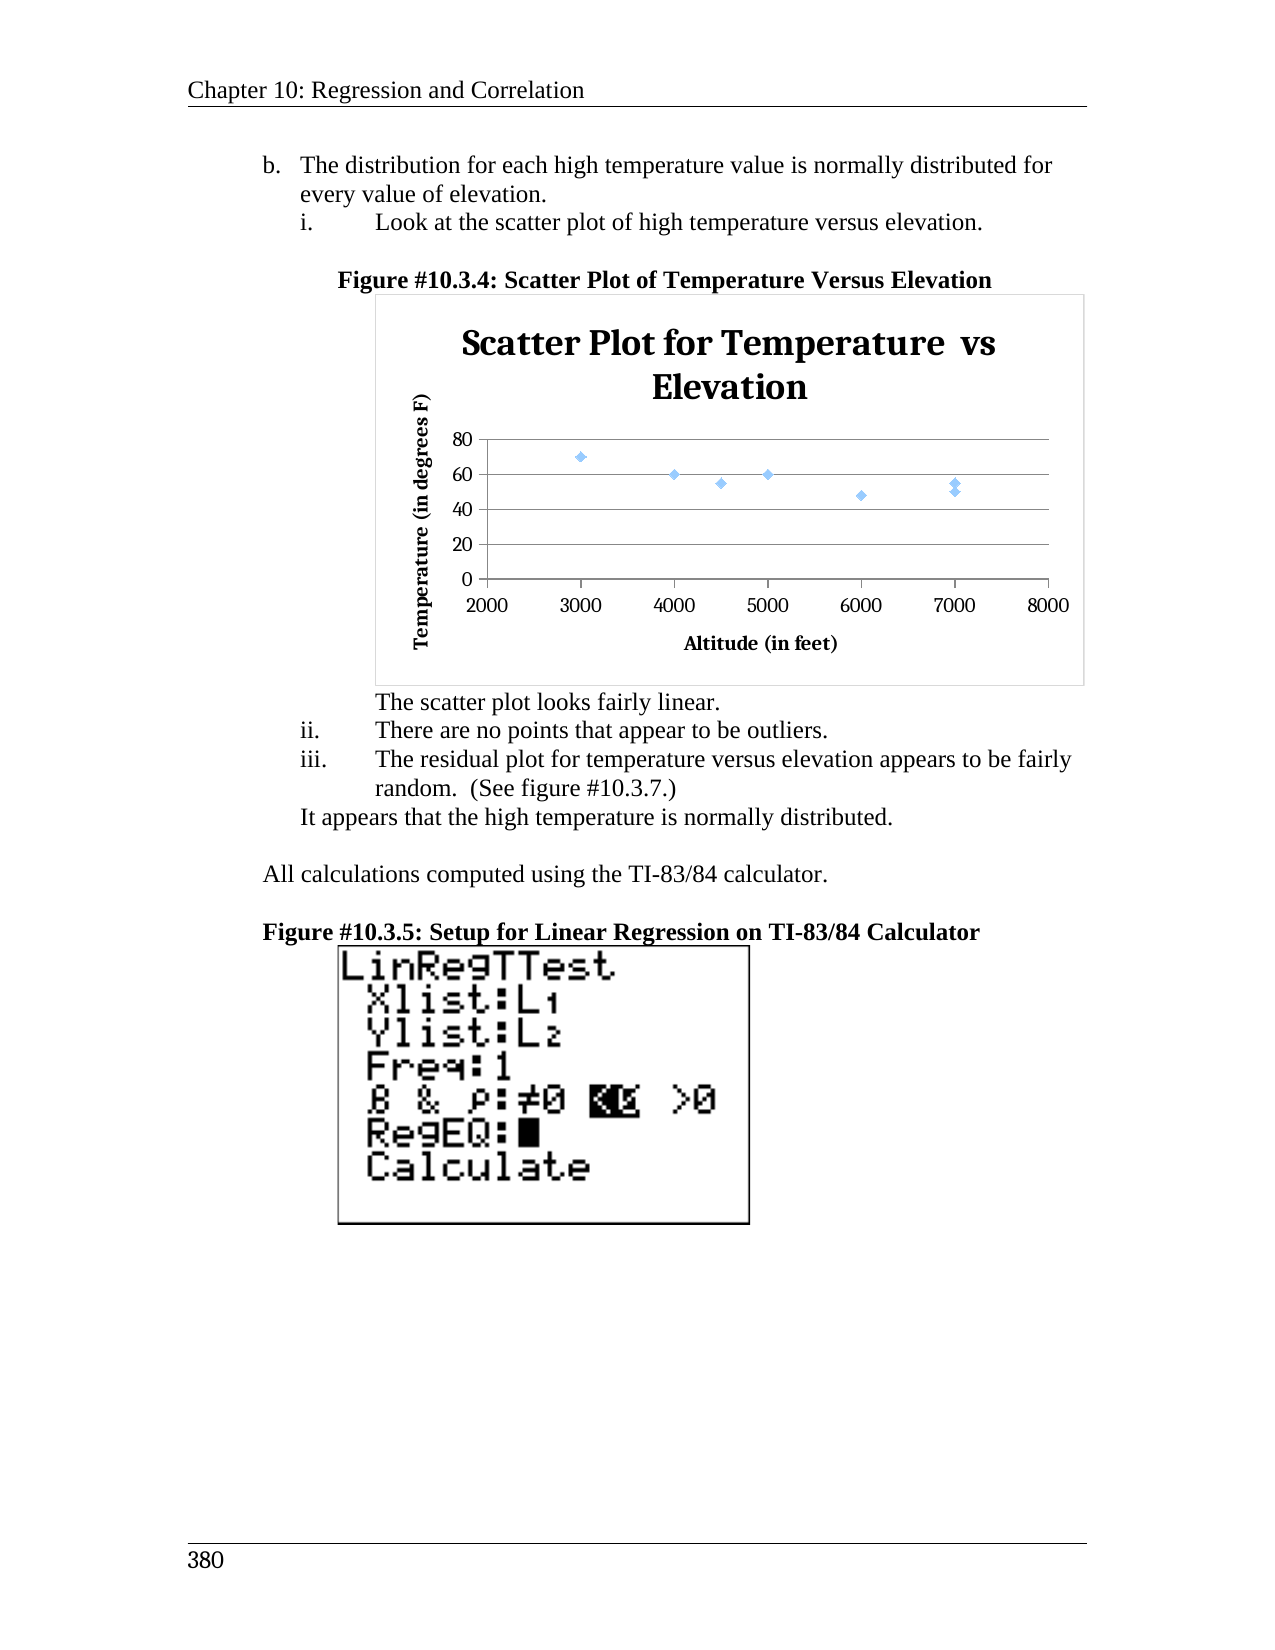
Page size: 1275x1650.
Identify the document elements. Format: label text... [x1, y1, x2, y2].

text Figure #10.3.5: Setup for Linear Regression on TI-83/84 Calculator [262, 917, 1087, 945]
picture [337, 945, 750, 1225]
list Look at the scatter plot of high temperature versus elevation. [300, 207, 1087, 236]
list The distribution for each high temperature value is normally distributed for every value of elevation. [262, 150, 1087, 207]
text All calculations computed using the TI-83/84 calculator. [262, 859, 1087, 888]
list There are no points that appear to be outliers. [300, 715, 1087, 744]
text It appears that the high temperature is normally distributed. [300, 802, 1087, 830]
list The residual plot for temperature versus elevation appears to be fairly random. (See figure #10.3.7.) [300, 744, 1087, 802]
text The scatter plot looks fairly linear. [375, 687, 1087, 715]
text Figure #10.3.4: Scatter Plot of Temperature Versus Elevation [337, 265, 1087, 294]
